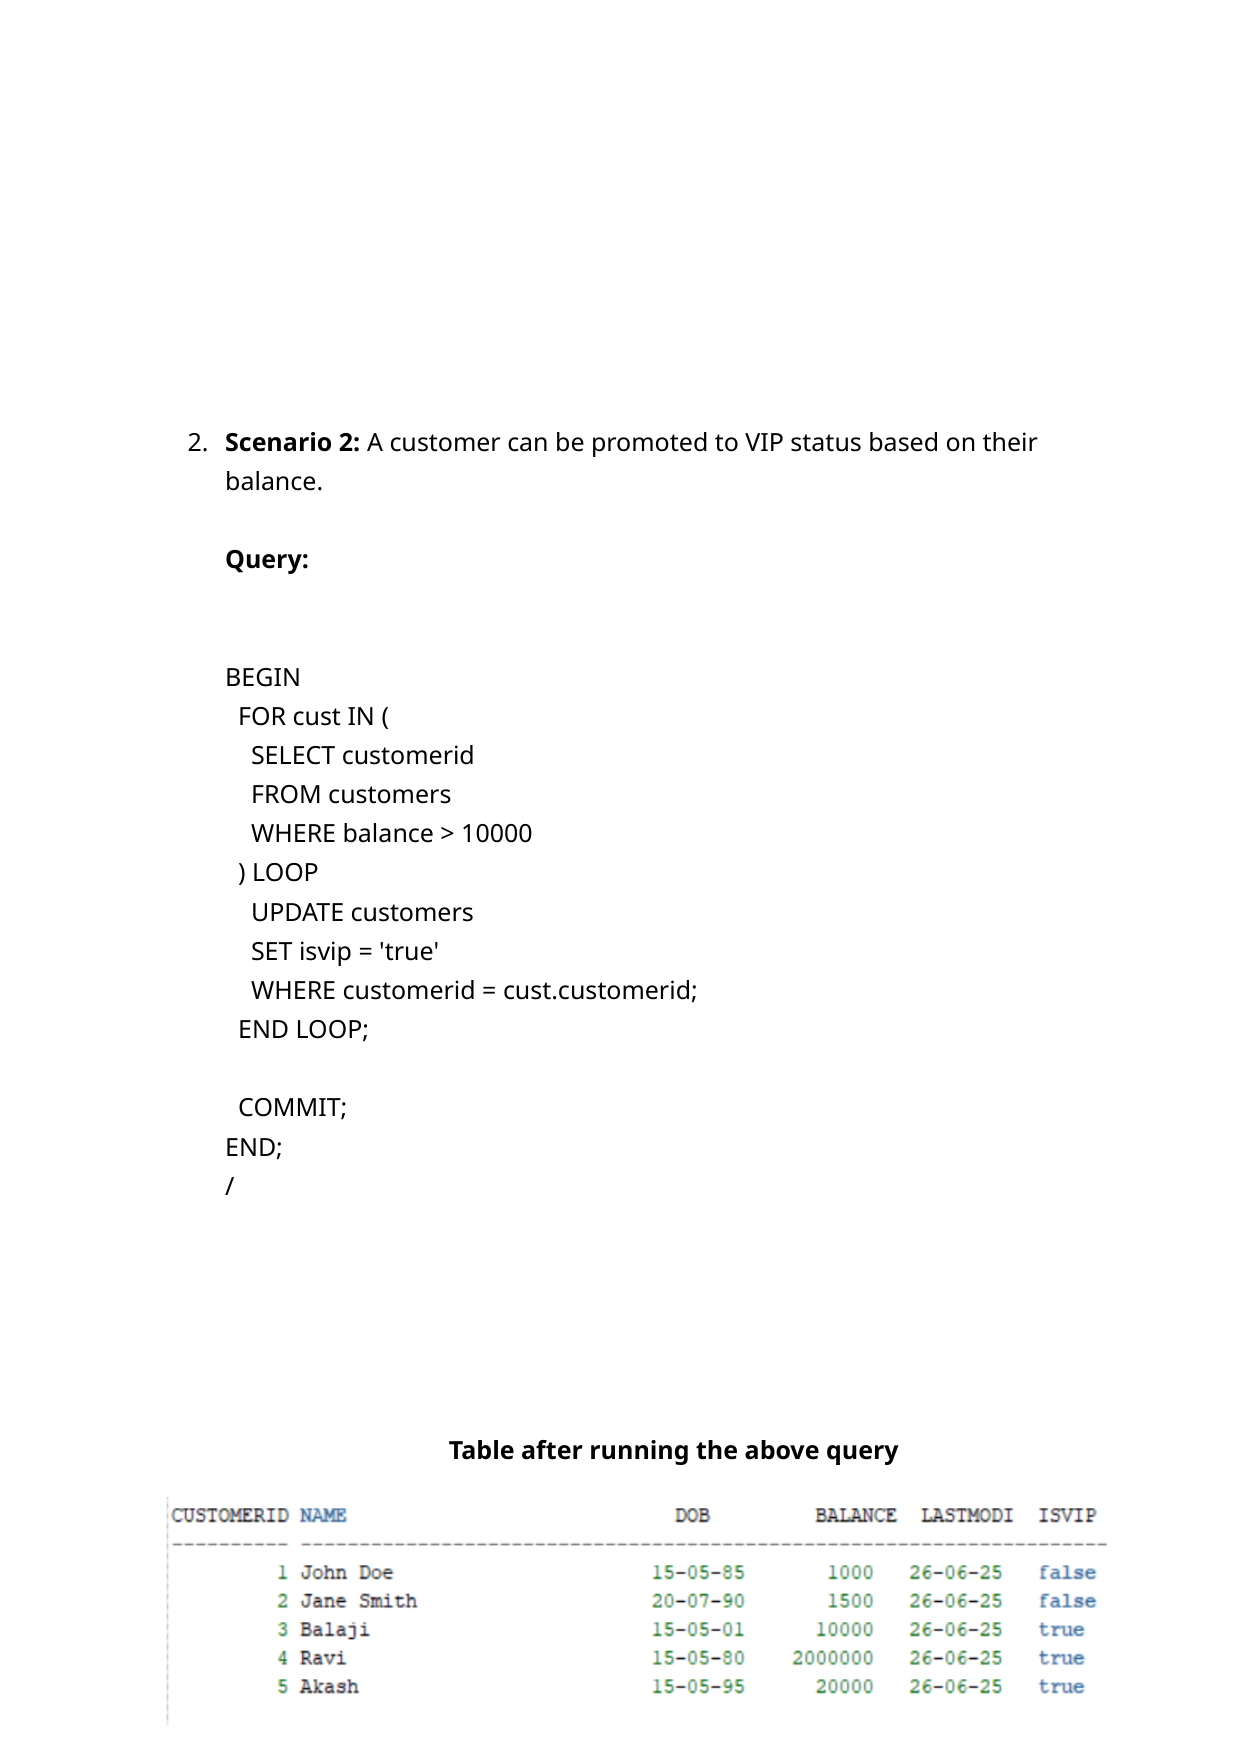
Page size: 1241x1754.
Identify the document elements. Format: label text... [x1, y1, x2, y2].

list END; [225, 1129, 1090, 1163]
list END LOOP; [225, 1012, 1090, 1046]
text Table after running the above query [150, 1433, 1090, 1467]
list COMMIT; [225, 1090, 1090, 1124]
list FROM customers [225, 777, 1090, 811]
picture [166, 1497, 1107, 1725]
list FOR cust IN ( [225, 698, 1090, 732]
list SET isvip = 'true' [225, 933, 1090, 967]
list BEGIN [225, 659, 1090, 693]
list / [225, 1168, 1090, 1202]
list ) LOOP [225, 855, 1090, 889]
list Scenario 2: A customer can be promoted to VIP status based on their balance. [187, 424, 1090, 497]
list Query: [225, 542, 1090, 576]
list WHERE customerid = cust.customerid; [225, 972, 1090, 1007]
list UPDATE customers [225, 894, 1090, 928]
list WHERE balance > 10000 [225, 816, 1090, 850]
list SELECT customerid [225, 737, 1090, 772]
